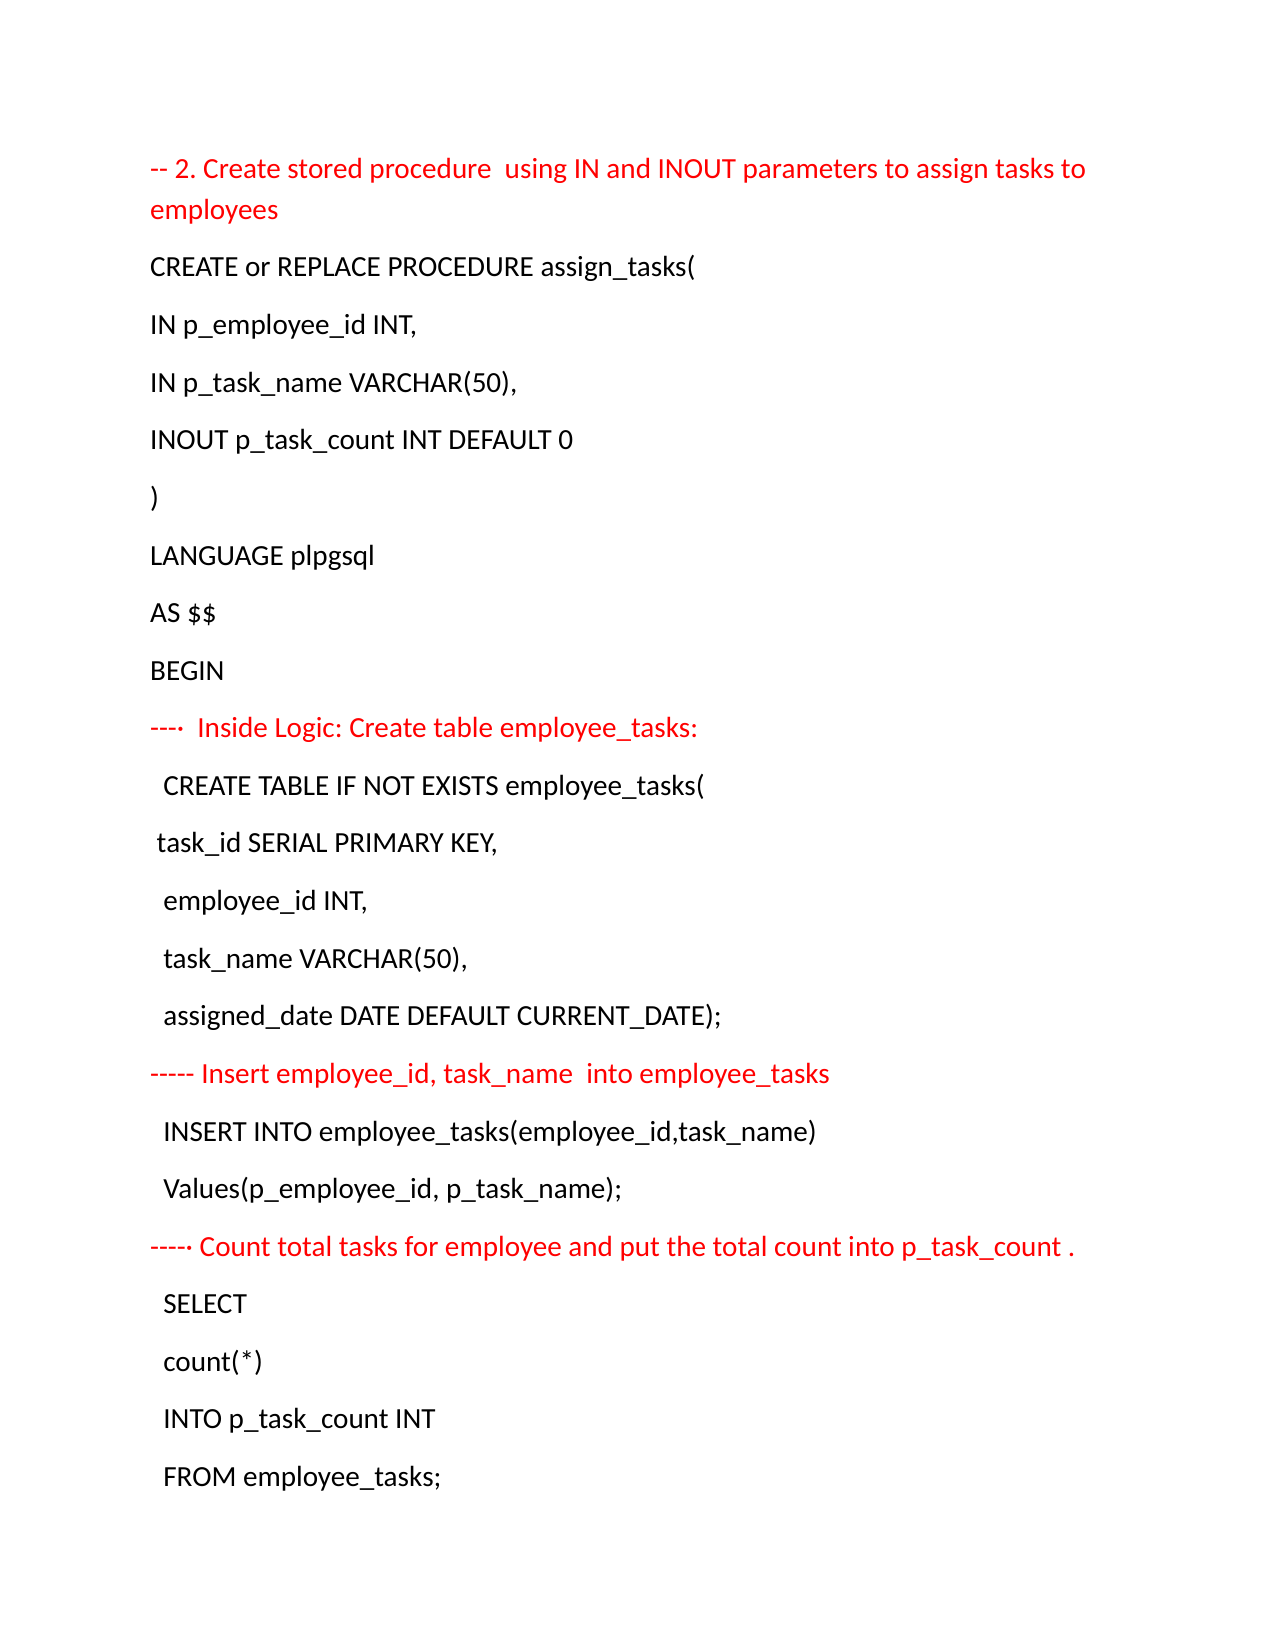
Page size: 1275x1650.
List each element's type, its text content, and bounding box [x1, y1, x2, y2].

text ----· Count total tasks for employee and put the total count into p_task_count . [150, 1228, 1125, 1263]
text Values(p_employee_id, p_task_name); [150, 1170, 1125, 1206]
text INSERT INTO employee_tasks(employee_id,task_name) [150, 1113, 1125, 1148]
text AS $$ [150, 594, 1125, 630]
text count(*) [150, 1343, 1125, 1379]
text task_id SERIAL PRIMARY KEY, [150, 824, 1125, 860]
text ----- Insert employee_id, task_name into employee_tasks [150, 1055, 1125, 1091]
text INOUT p_task_count INT DEFAULT 0 [150, 421, 1125, 457]
text ) [150, 479, 1125, 514]
text SELECT [150, 1285, 1125, 1321]
text FROM employee_tasks; [150, 1458, 1125, 1494]
text IN p_task_name VARCHAR(50), [150, 364, 1125, 399]
text IN p_employee_id INT, [150, 306, 1125, 342]
text CREATE TABLE IF NOT EXISTS employee_tasks( [150, 767, 1125, 803]
text CREATE or REPLACE PROCEDURE assign_tasks( [150, 248, 1125, 284]
text BEGIN [150, 652, 1125, 687]
text task_name VARCHAR(50), [150, 940, 1125, 975]
text -- 2. Create stored procedure using IN and INOUT parameters to assign tasks to employees [150, 150, 1125, 227]
text INTO p_task_count INT [150, 1401, 1125, 1436]
text employee_id INT, [150, 882, 1125, 918]
text assigned_date DATE DEFAULT CURRENT_DATE); [150, 997, 1125, 1033]
text ---· Inside Logic: Create table employee_tasks: [150, 709, 1125, 745]
text LANGUAGE plpgsql [150, 537, 1125, 572]
